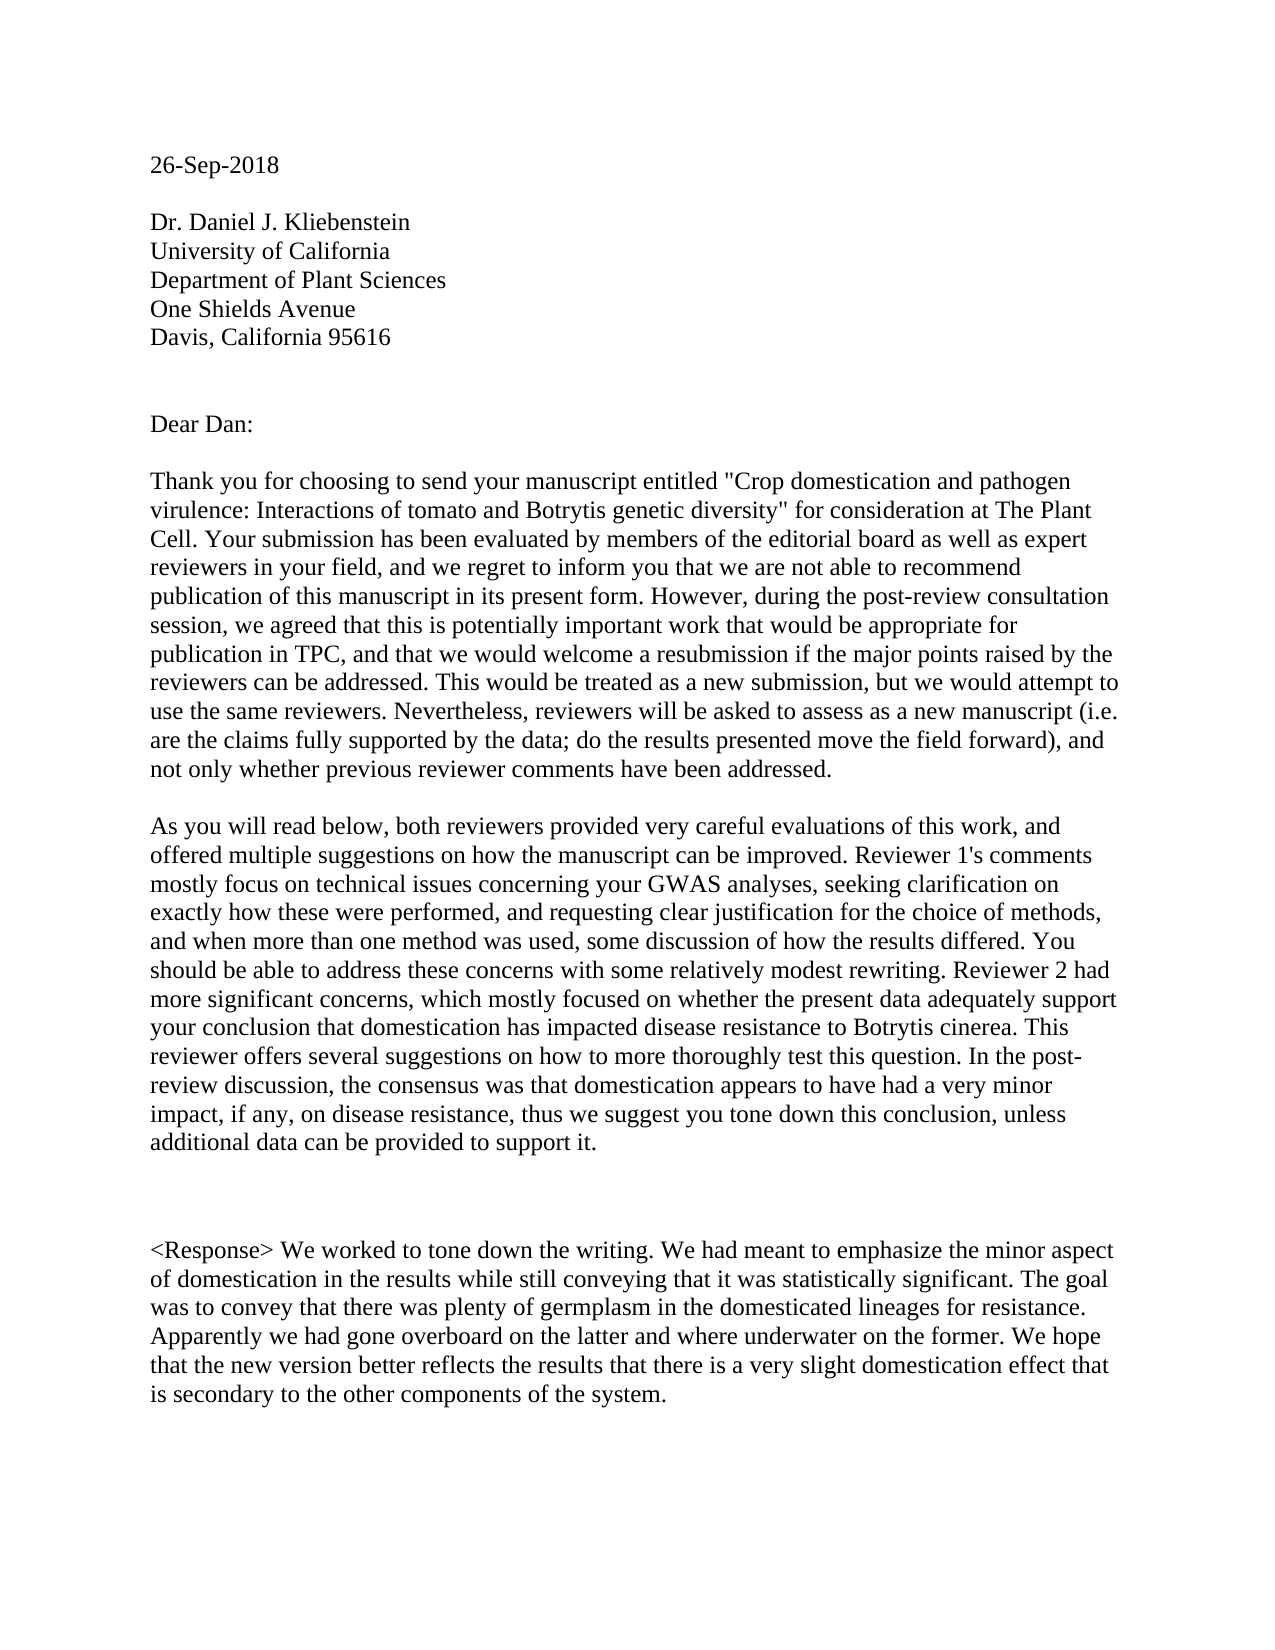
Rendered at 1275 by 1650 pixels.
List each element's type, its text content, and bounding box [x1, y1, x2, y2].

text 26-Sep-2018 Dr. Daniel J. Kliebenstein University of California Department of Plant Sciences One Shields Avenue Davis, California 95616 Dear Dan: Thank you for choosing to send your manuscript entitled "Crop domestication and pathogen virulence: Interactions of tomato and Botrytis genetic diversity" for consideration at The Plant Cell. Your submission has been evaluated by members of the editorial board as well as expert reviewers in your field, and we regret to inform you that we are not able to recommend publication of this manuscript in its present form. However, during the post-review consultation session, we agreed that this is potentially important work that would be appropriate for publication in TPC, and that we would welcome a resubmission if the major points raised by the reviewers can be addressed. This would be treated as a new submission, but we would attempt to use the same reviewers. Nevertheless, reviewers will be asked to assess as a new manuscript (i.e. are the claims fully supported by the data; do the results presented move the field forward), and not only whether previous reviewer comments have been addressed. As you will read below, both reviewers provided very careful evaluations of this work, and offered multiple suggestions on how the manuscript can be improved. Reviewer 1's comments mostly focus on technical issues concerning your GWAS analyses, seeking clarification on exactly how these were performed, and requesting clear justification for the choice of methods, and when more than one method was used, some discussion of how the results differed. You should be able to address these concerns with some relatively modest rewriting. Reviewer 2 had more significant concerns, which mostly focused on whether the present data adequately support your conclusion that domestication has impacted disease resistance to Botrytis cinerea. This reviewer offers several suggestions on how to more thoroughly test this question. In the post-review discussion, the consensus was that domestication appears to have had a very minor impact, if any, on disease resistance, thus we suggest you tone down this conclusion, unless additional data can be provided to support it. [150, 150, 1125, 1156]
text <Response> We worked to tone down the writing. We had meant to emphasize the minor aspect of domestication in the results while still conveying that it was statistically significant. The goal was to convey that there was plenty of germplasm in the domesticated lineages for resistance. Apparently we had gone overboard on the latter and where underwater on the former. We hope that the new version better reflects the results that there is a very slight domestication effect that is secondary to the other components of the system. [150, 1235, 1125, 1436]
